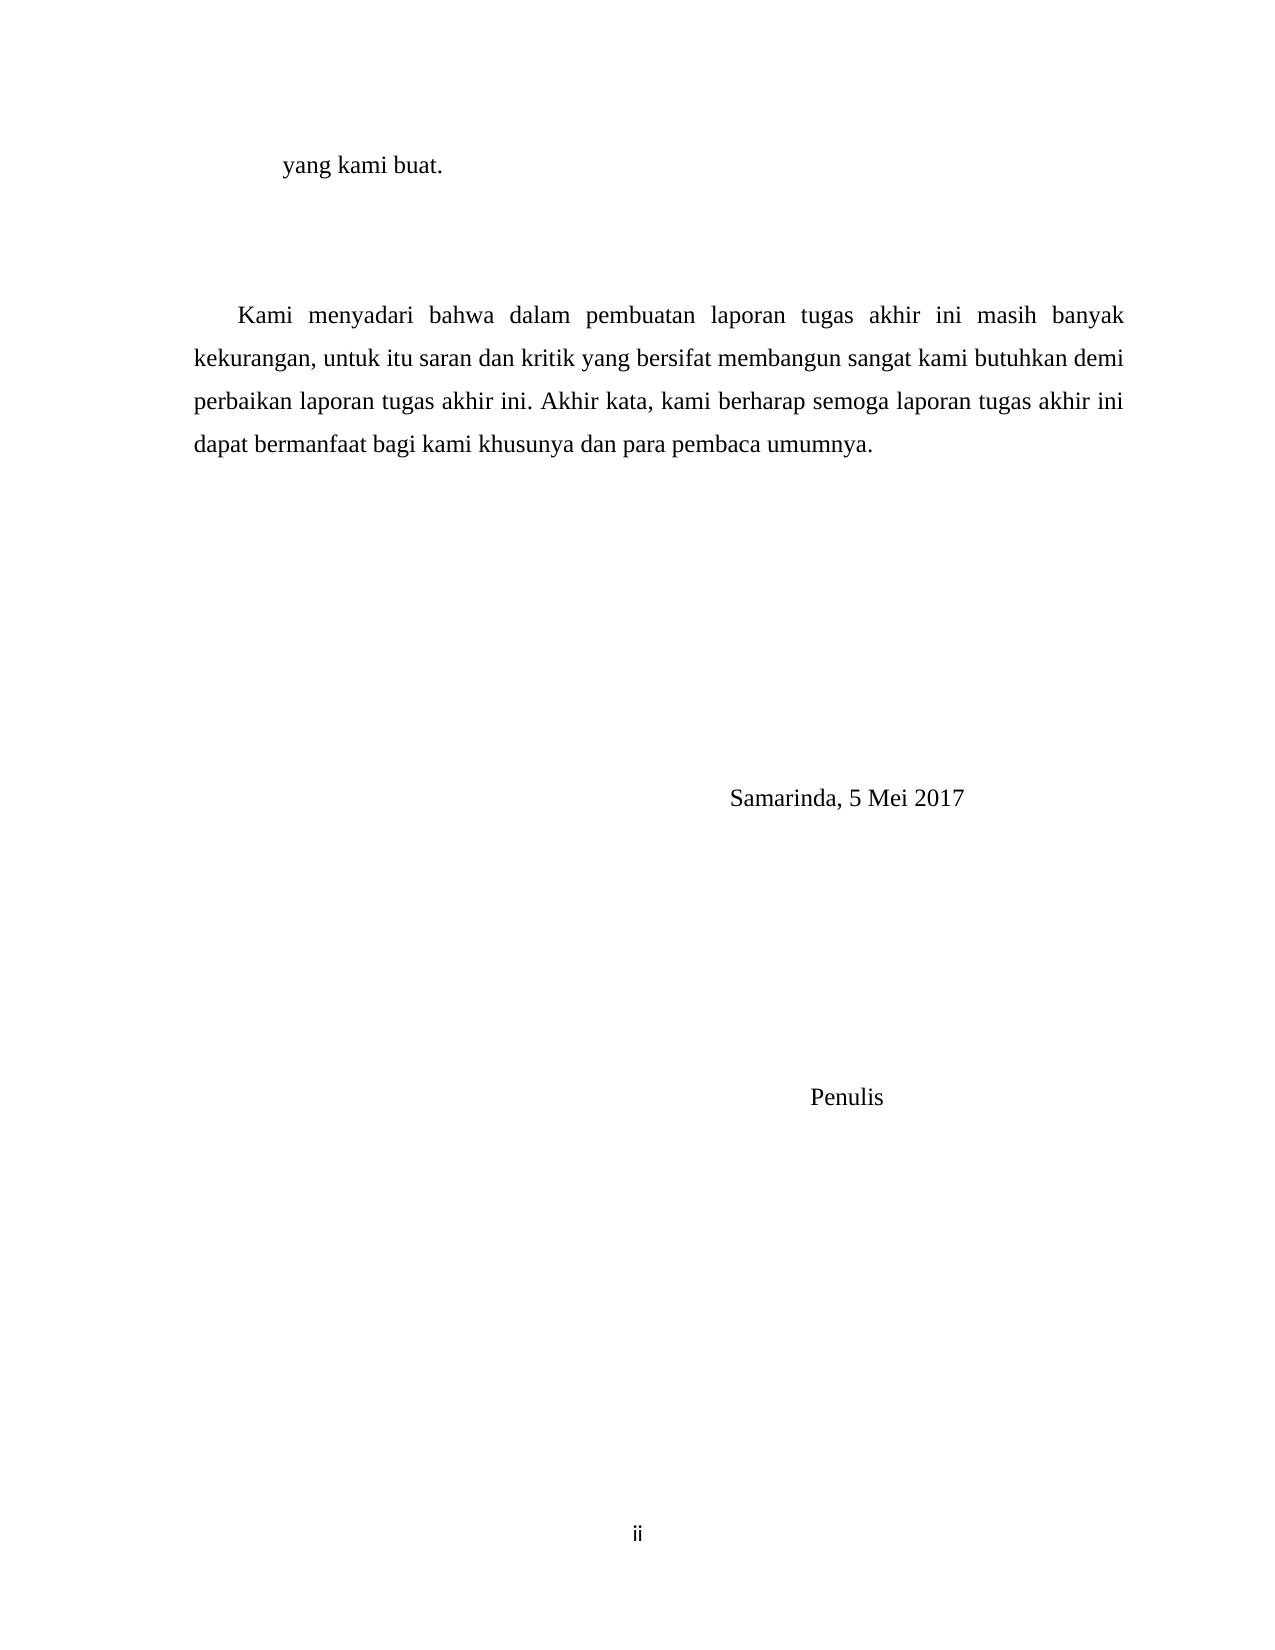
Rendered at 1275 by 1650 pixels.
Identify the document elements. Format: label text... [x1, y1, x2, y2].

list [238, 150, 1125, 179]
text Penulis [494, 1082, 1125, 1110]
text Kami menyadari bahwa dalam pembuatan laporan tugas akhir ini masih banyak kekurangan, untuk itu saran dan kritik yang bersifat membangun sangat kami butuhkan demi perbaikan laporan tugas akhir ini. Akhir kata, kami berharap semoga laporan tugas akhir ini dapat bermanfaat bagi kami khusunya dan para pembaca umumnya. [194, 300, 1125, 458]
text Samarinda, 5 Mei 2017 [494, 783, 1125, 811]
